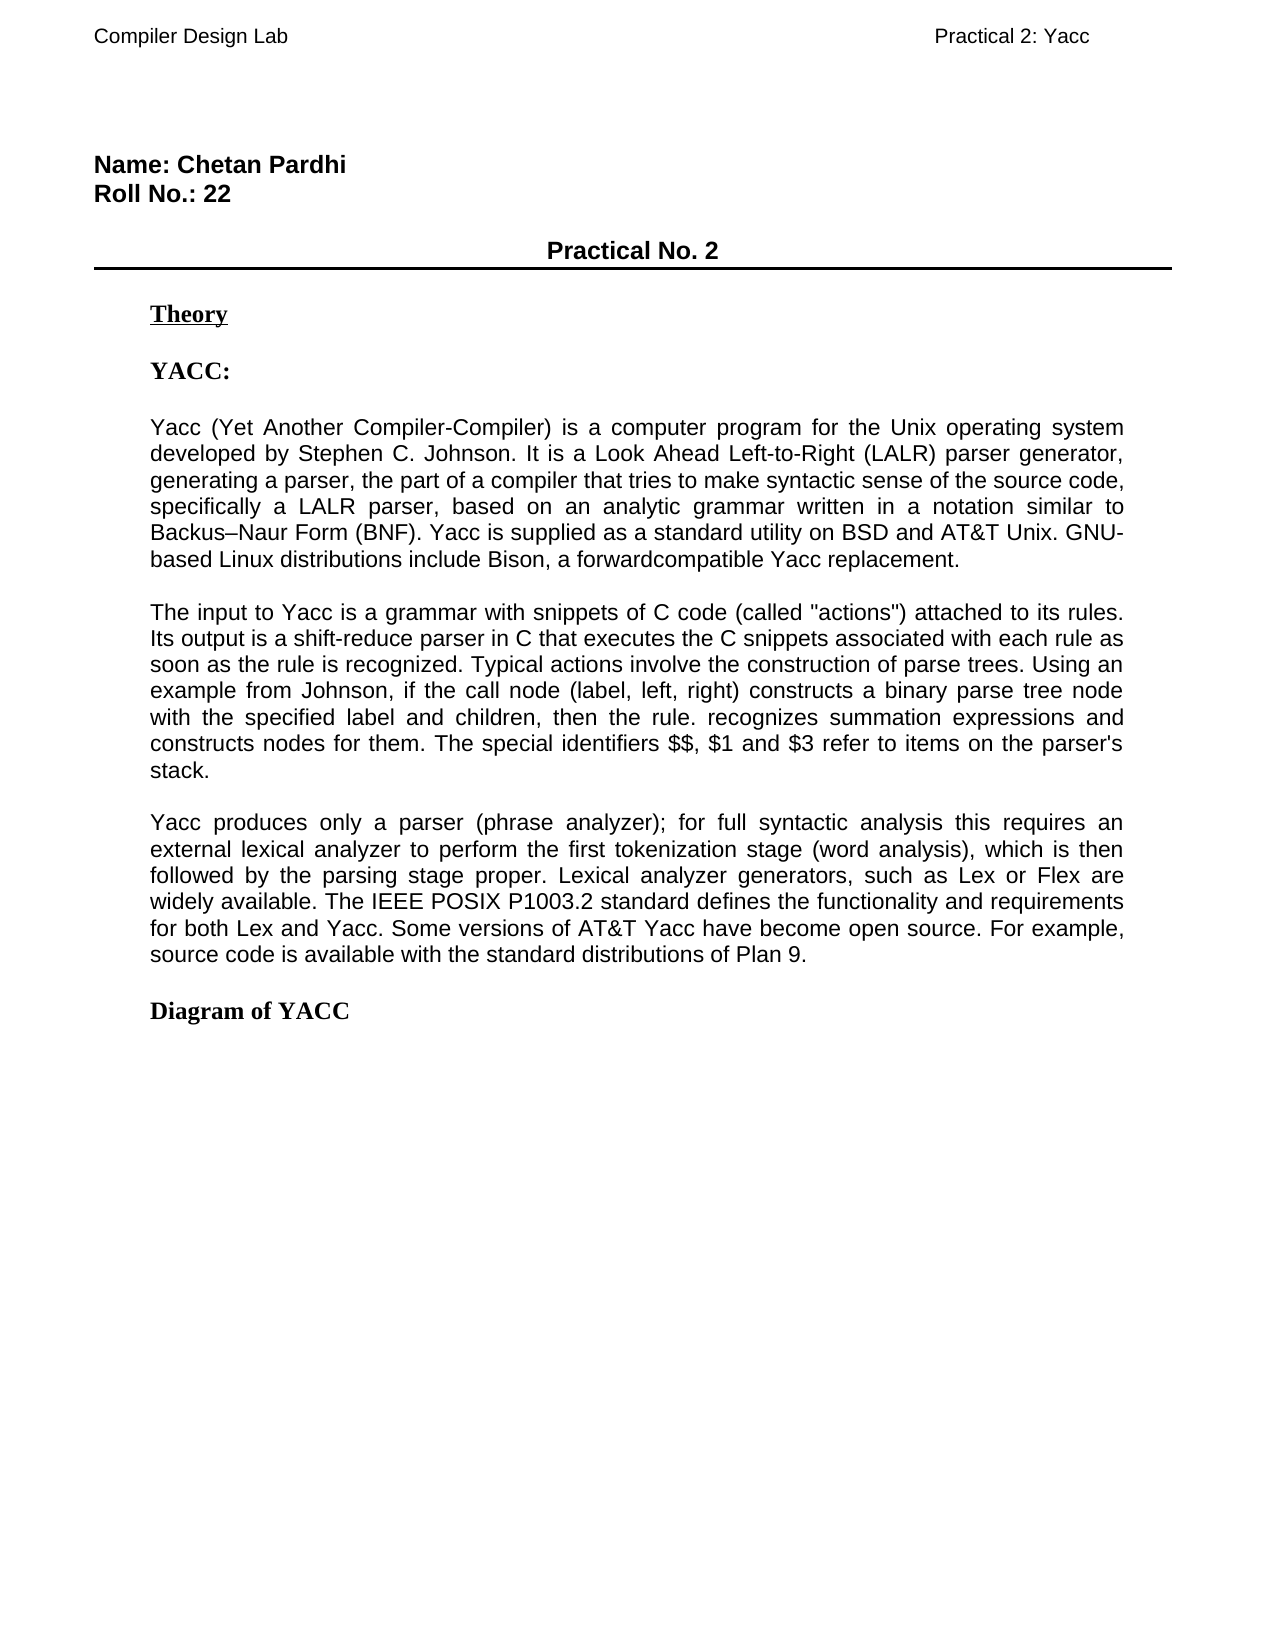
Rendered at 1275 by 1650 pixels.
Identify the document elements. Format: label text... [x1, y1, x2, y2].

text Roll No.: 22 [94, 179, 1172, 207]
text Practical No. 2 [94, 236, 1172, 267]
text Yacc (Yet Another Compiler-Compiler) is a computer program for the Unix operating system developed by Stephen C. Johnson. It is a Look Ahead Left-to-Right (LALR) parser generator, generating a parser, the part of a compiler that tries to make syntactic sense of the source code, specifically a LALR parser, based on an analytic grammar written in a notation similar to Backus–Naur Form (BNF). Yacc is supplied as a standard utility on BSD and AT&T Unix. GNU-based Linux distributions include Bison, a forwardcompatible Yacc replacement. [150, 414, 1125, 572]
text Name: Chetan Pardhi [94, 150, 1172, 179]
text Diagram of YACC [150, 996, 1125, 1025]
text YACC: [150, 356, 1125, 385]
text Yacc produces only a parser (phrase analyzer); for full syntactic analysis this requires an external lexical analyzer to perform the first tokenization stage (word analysis), which is then followed by the parsing stage proper. Lexical analyzer generators, such as Lex or Flex are widely available. The IEEE POSIX P1003.2 standard defines the functionality and requirements for both Lex and Yacc. Some versions of AT&T Yacc have become open source. For example, source code is available with the standard distributions of Plan 9. [150, 809, 1125, 967]
text The input to Yacc is a grammar with snippets of C code (called "actions") attached to its rules. Its output is a shift-reduce parser in C that executes the C snippets associated with each rule as soon as the rule is recognized. Typical actions involve the construction of parse trees. Using an example from Johnson, if the call node (label, left, right) constructs a binary parse tree node with the specified label and children, then the rule. recognizes summation expressions and constructs nodes for them. The special identifiers $$, $1 and $3 refer to items on the parser's stack. [150, 598, 1125, 783]
text Theory [150, 299, 1125, 328]
